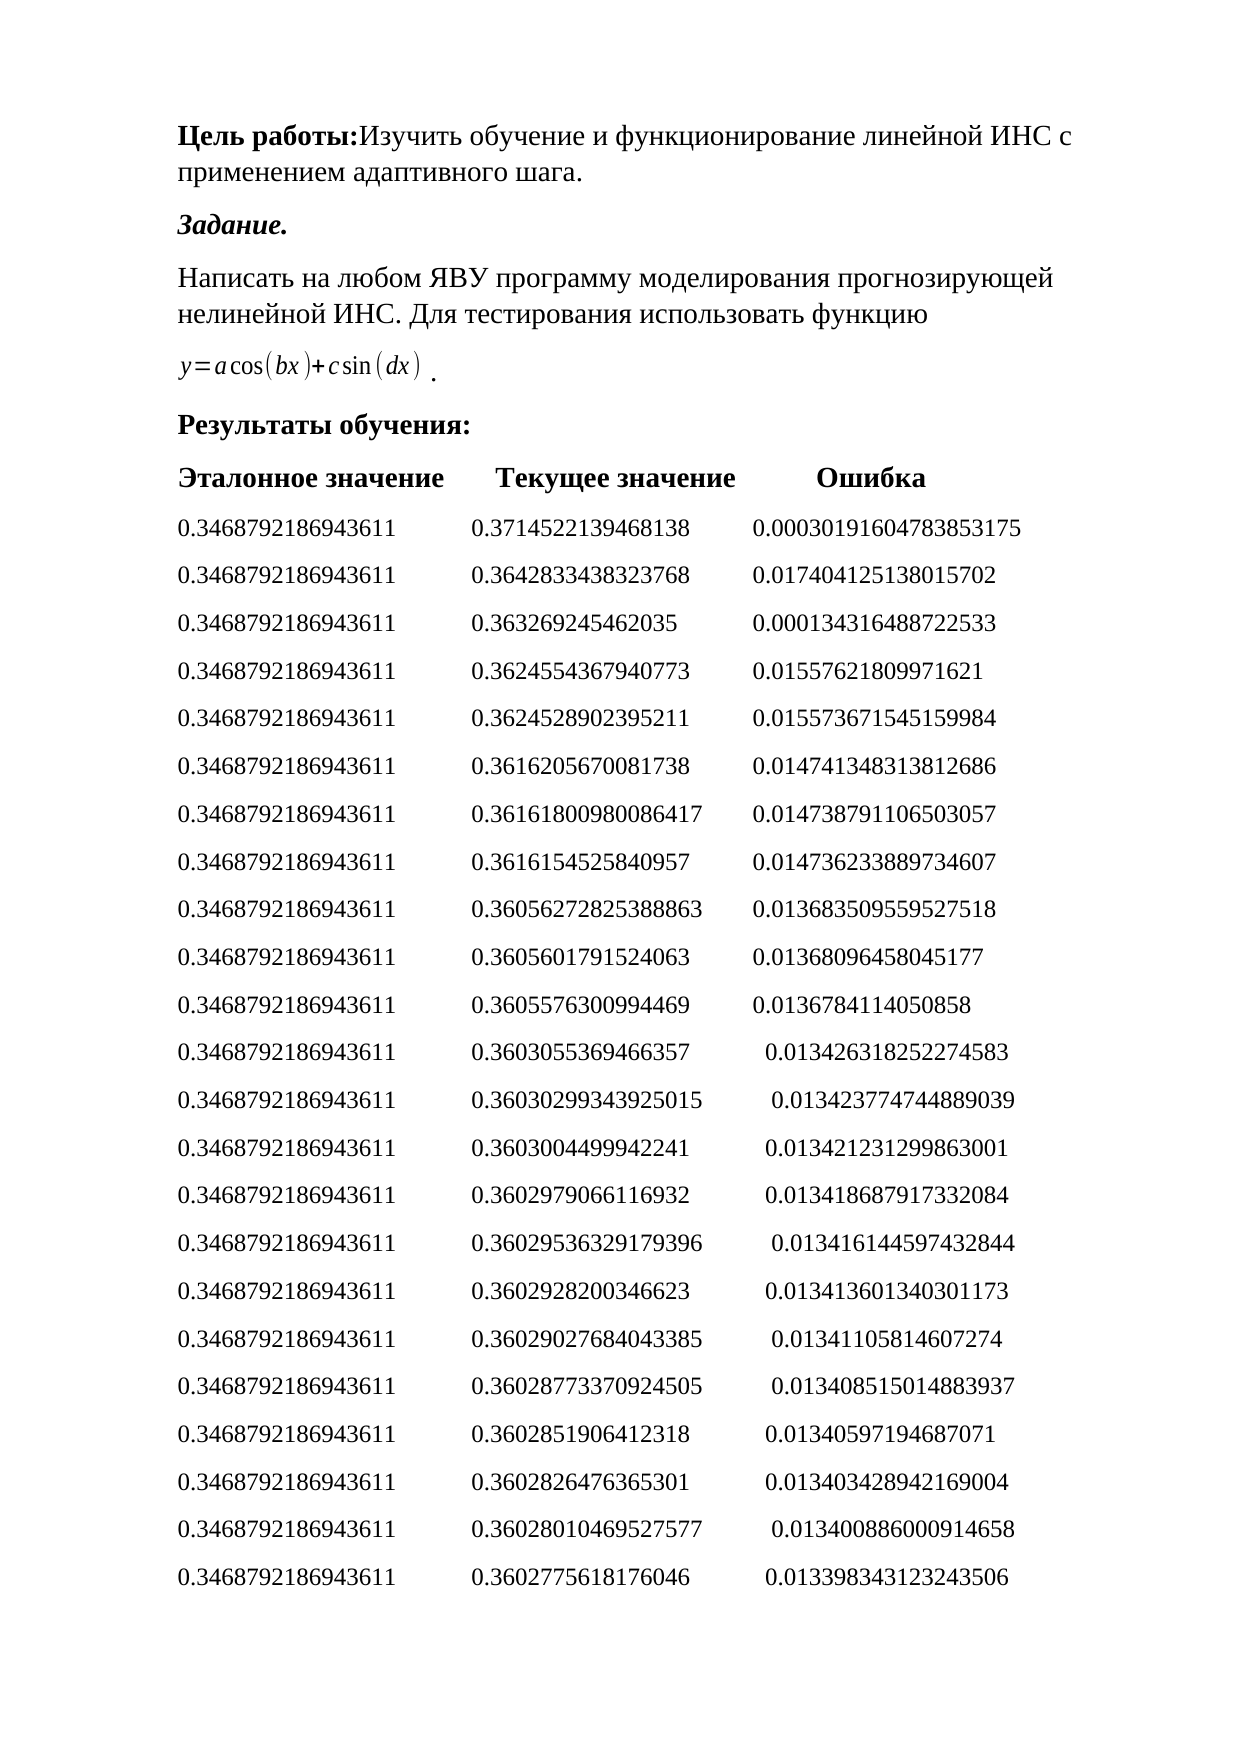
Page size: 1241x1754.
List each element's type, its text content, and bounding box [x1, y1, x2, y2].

text 0.3468792186943611 0.36029536329179396 0.013416144597432844 [177, 1228, 1152, 1257]
text Эталонное значение Текущее значение Ошибка [177, 460, 1152, 493]
text 0.3468792186943611 0.36161800980086417 0.014738791106503057 [177, 799, 1152, 828]
text 0.3468792186943611 0.3605601791524063 0.01368096458045177 [177, 942, 1152, 971]
text 0.3468792186943611 0.36028010469527577 0.013400886000914658 [177, 1514, 1152, 1543]
text Задание. [177, 207, 1152, 241]
text 0.3468792186943611 0.3616154525840957 0.014736233889734607 [177, 847, 1152, 875]
text Результаты обучения: [177, 407, 1152, 441]
text 0.3468792186943611 0.3602826476365301 0.013403428942169004 [177, 1467, 1152, 1496]
text 0.3468792186943611 0.36028773370924505 0.013408515014883937 [177, 1371, 1152, 1400]
text 0.3468792186943611 0.3602851906412318 0.01340597194687071 [177, 1419, 1152, 1448]
text 0.3468792186943611 0.3714522139468138 0.00030191604783853175 [177, 513, 1152, 541]
text 0.3468792186943611 0.3602979066116932 0.013418687917332084 [177, 1181, 1152, 1209]
text 0.3468792186943611 0.363269245462035 0.000134316488722533 [177, 608, 1152, 637]
text 0.3468792186943611 0.3603055369466357 0.013426318252274583 [177, 1037, 1152, 1066]
text 0.3468792186943611 0.36030299343925015 0.013423774744889039 [177, 1085, 1152, 1114]
text 0.3468792186943611 0.3616205670081738 0.014741348313812686 [177, 751, 1152, 780]
text 0.3468792186943611 0.36029027684043385 0.01341105814607274 [177, 1324, 1152, 1352]
text Написать на любом ЯВУ программу моделирования прогнозирующей нелинейной ИНС. Для тестирования использовать функцию [177, 260, 1152, 329]
text 0.3468792186943611 0.3602775618176046 0.013398343123243506 [177, 1562, 1152, 1591]
text 0.3468792186943611 0.3642833438323768 0.017404125138015702 [177, 560, 1152, 589]
text 0.3468792186943611 0.36056272825388863 0.013683509559527518 [177, 894, 1152, 923]
text 0.3468792186943611 0.3624528902395211 0.015573671545159984 [177, 703, 1152, 732]
text 0.3468792186943611 0.3624554367940773 0.01557621809971621 [177, 656, 1152, 684]
text . [177, 349, 1152, 388]
text Цель работы:Изучить обучение и функционирование линейной ИНС с применением адаптивного шага. [177, 118, 1152, 188]
text 0.3468792186943611 0.3605576300994469 0.0136784114050858 [177, 990, 1152, 1018]
text 0.3468792186943611 0.3603004499942241 0.013421231299863001 [177, 1133, 1152, 1162]
text 0.3468792186943611 0.3602928200346623 0.013413601340301173 [177, 1276, 1152, 1305]
